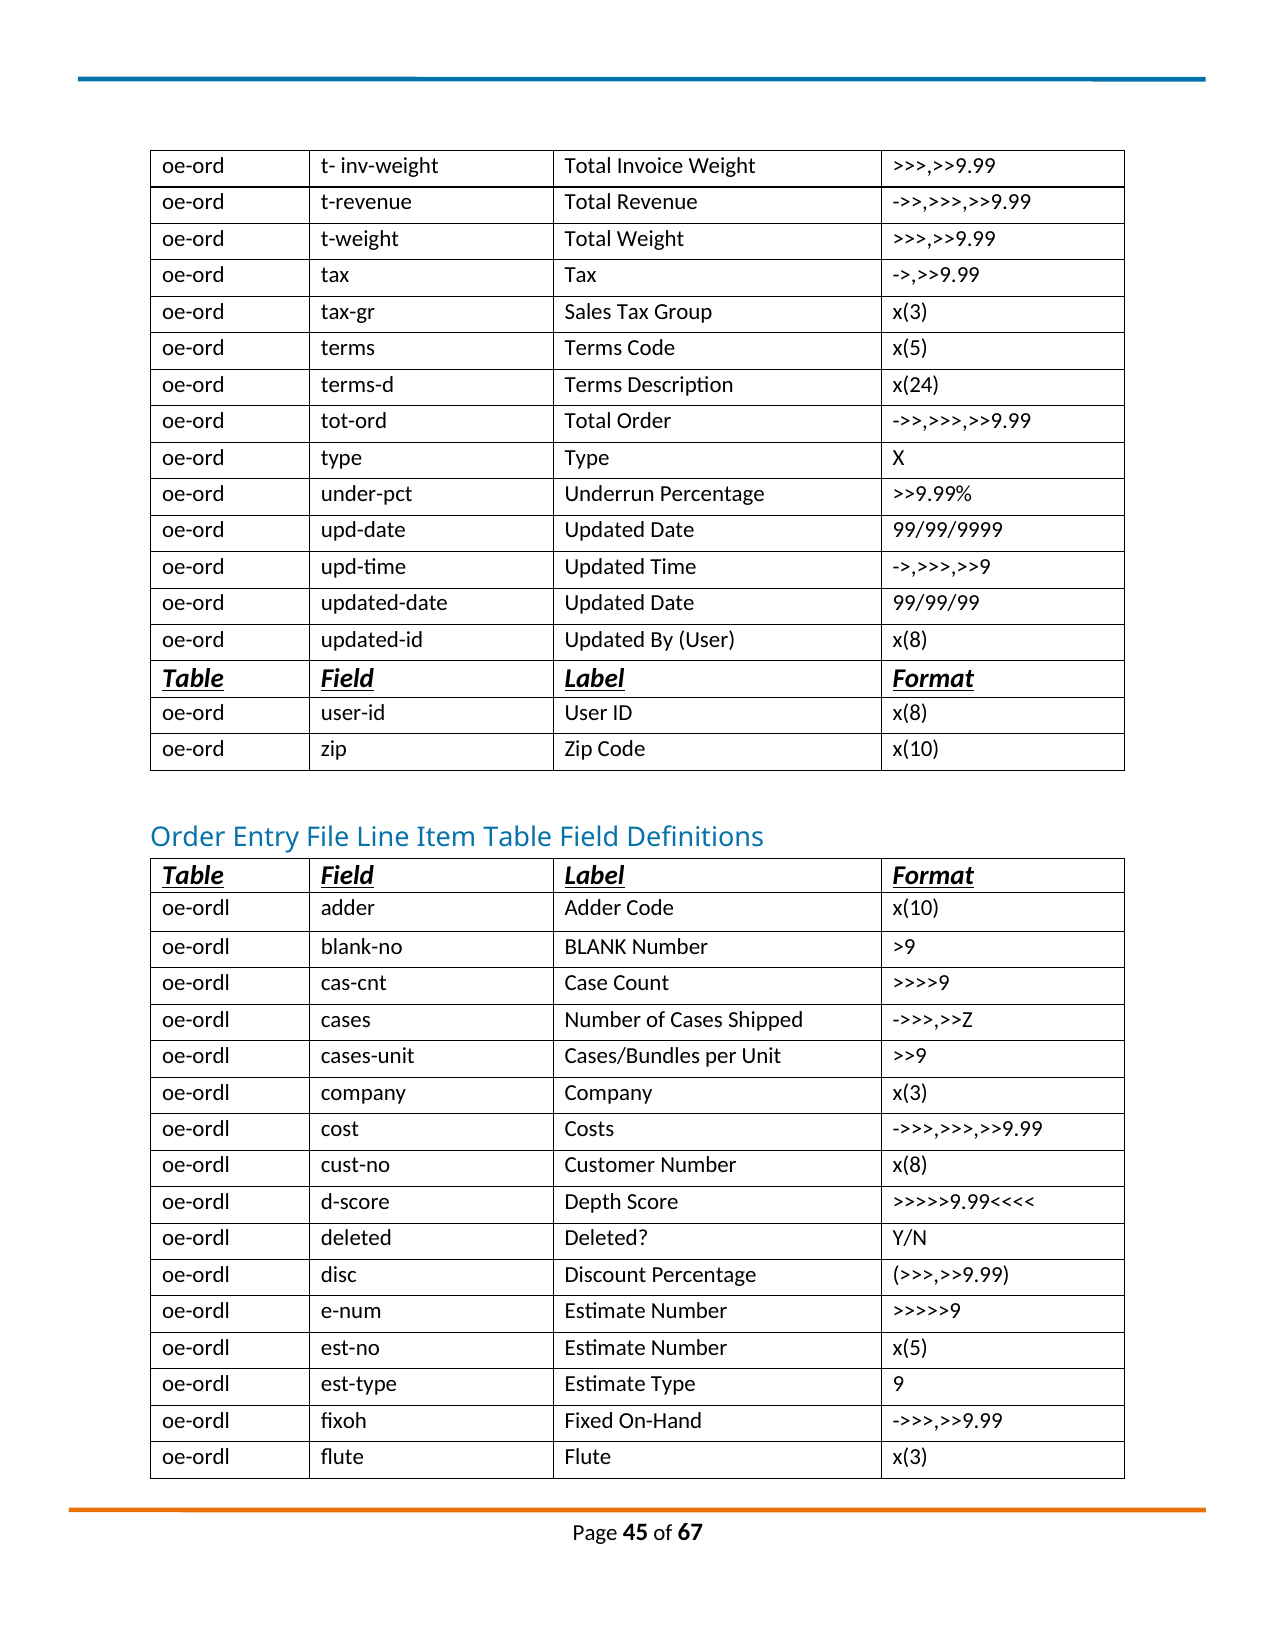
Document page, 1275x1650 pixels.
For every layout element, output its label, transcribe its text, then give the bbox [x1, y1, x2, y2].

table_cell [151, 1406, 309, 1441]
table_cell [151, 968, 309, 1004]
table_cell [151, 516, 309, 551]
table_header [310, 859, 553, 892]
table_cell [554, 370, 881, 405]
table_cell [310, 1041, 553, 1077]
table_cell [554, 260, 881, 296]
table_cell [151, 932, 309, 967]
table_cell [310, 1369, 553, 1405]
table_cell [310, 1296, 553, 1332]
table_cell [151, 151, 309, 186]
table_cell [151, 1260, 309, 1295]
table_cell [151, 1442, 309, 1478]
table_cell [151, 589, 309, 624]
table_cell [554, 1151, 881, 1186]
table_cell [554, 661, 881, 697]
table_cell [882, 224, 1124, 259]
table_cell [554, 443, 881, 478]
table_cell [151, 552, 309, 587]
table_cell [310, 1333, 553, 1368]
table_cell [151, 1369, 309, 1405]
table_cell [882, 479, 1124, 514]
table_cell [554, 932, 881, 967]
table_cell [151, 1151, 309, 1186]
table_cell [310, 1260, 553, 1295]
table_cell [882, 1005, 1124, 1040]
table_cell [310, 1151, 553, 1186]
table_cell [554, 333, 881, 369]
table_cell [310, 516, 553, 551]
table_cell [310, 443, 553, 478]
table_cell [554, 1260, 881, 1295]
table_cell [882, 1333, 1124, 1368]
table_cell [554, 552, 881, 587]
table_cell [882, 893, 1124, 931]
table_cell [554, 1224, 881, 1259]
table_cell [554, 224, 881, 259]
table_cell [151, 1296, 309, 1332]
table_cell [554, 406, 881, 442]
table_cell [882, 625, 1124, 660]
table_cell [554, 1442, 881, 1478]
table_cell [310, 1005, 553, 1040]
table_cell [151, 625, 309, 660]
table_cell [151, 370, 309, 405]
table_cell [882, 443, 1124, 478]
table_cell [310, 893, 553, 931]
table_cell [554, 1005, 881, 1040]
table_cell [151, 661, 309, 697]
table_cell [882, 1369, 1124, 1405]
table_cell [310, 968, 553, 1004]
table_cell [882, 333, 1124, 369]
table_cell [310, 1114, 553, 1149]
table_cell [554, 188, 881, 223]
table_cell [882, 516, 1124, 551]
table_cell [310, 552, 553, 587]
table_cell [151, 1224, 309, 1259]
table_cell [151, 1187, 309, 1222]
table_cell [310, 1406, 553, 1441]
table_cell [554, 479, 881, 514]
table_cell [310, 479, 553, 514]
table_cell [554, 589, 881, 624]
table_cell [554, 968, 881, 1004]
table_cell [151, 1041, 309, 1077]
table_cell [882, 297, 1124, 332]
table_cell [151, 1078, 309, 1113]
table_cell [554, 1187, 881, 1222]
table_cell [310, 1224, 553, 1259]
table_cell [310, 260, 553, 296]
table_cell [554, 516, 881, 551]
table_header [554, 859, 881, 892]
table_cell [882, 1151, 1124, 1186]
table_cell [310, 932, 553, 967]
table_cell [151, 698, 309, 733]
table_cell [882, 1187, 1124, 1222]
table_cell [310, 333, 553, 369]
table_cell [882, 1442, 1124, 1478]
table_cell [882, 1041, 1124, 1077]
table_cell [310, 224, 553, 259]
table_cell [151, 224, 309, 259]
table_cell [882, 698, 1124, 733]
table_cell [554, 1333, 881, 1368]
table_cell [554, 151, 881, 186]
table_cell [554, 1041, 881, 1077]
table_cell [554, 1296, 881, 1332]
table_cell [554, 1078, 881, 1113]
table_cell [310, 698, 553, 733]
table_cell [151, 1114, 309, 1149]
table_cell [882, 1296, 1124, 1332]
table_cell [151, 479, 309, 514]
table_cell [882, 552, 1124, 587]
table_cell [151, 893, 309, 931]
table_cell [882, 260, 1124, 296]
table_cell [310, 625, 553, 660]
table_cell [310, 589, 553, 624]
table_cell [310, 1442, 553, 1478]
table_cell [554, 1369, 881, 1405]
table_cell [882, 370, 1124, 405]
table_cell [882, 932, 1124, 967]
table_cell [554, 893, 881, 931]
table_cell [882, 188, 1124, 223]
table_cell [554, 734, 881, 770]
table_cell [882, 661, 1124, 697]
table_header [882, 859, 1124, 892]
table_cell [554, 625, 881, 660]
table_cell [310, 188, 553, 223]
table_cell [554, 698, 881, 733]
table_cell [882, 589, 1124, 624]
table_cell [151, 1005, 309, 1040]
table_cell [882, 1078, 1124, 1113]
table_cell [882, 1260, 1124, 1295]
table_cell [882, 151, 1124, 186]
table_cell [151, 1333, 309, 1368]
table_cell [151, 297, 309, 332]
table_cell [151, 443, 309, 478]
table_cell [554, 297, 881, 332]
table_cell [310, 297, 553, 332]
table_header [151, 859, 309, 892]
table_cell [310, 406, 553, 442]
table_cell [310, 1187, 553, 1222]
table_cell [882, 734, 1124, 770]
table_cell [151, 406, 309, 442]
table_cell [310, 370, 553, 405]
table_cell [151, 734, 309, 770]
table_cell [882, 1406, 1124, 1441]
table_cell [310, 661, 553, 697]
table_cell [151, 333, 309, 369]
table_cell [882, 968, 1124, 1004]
subtitle Order Entry File Line Item Table Field Definitions [150, 818, 1125, 854]
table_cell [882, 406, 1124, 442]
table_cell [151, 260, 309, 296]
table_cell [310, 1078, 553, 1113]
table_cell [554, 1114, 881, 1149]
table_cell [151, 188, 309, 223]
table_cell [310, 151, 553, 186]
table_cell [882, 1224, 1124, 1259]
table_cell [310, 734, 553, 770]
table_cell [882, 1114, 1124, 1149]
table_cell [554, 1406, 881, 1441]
